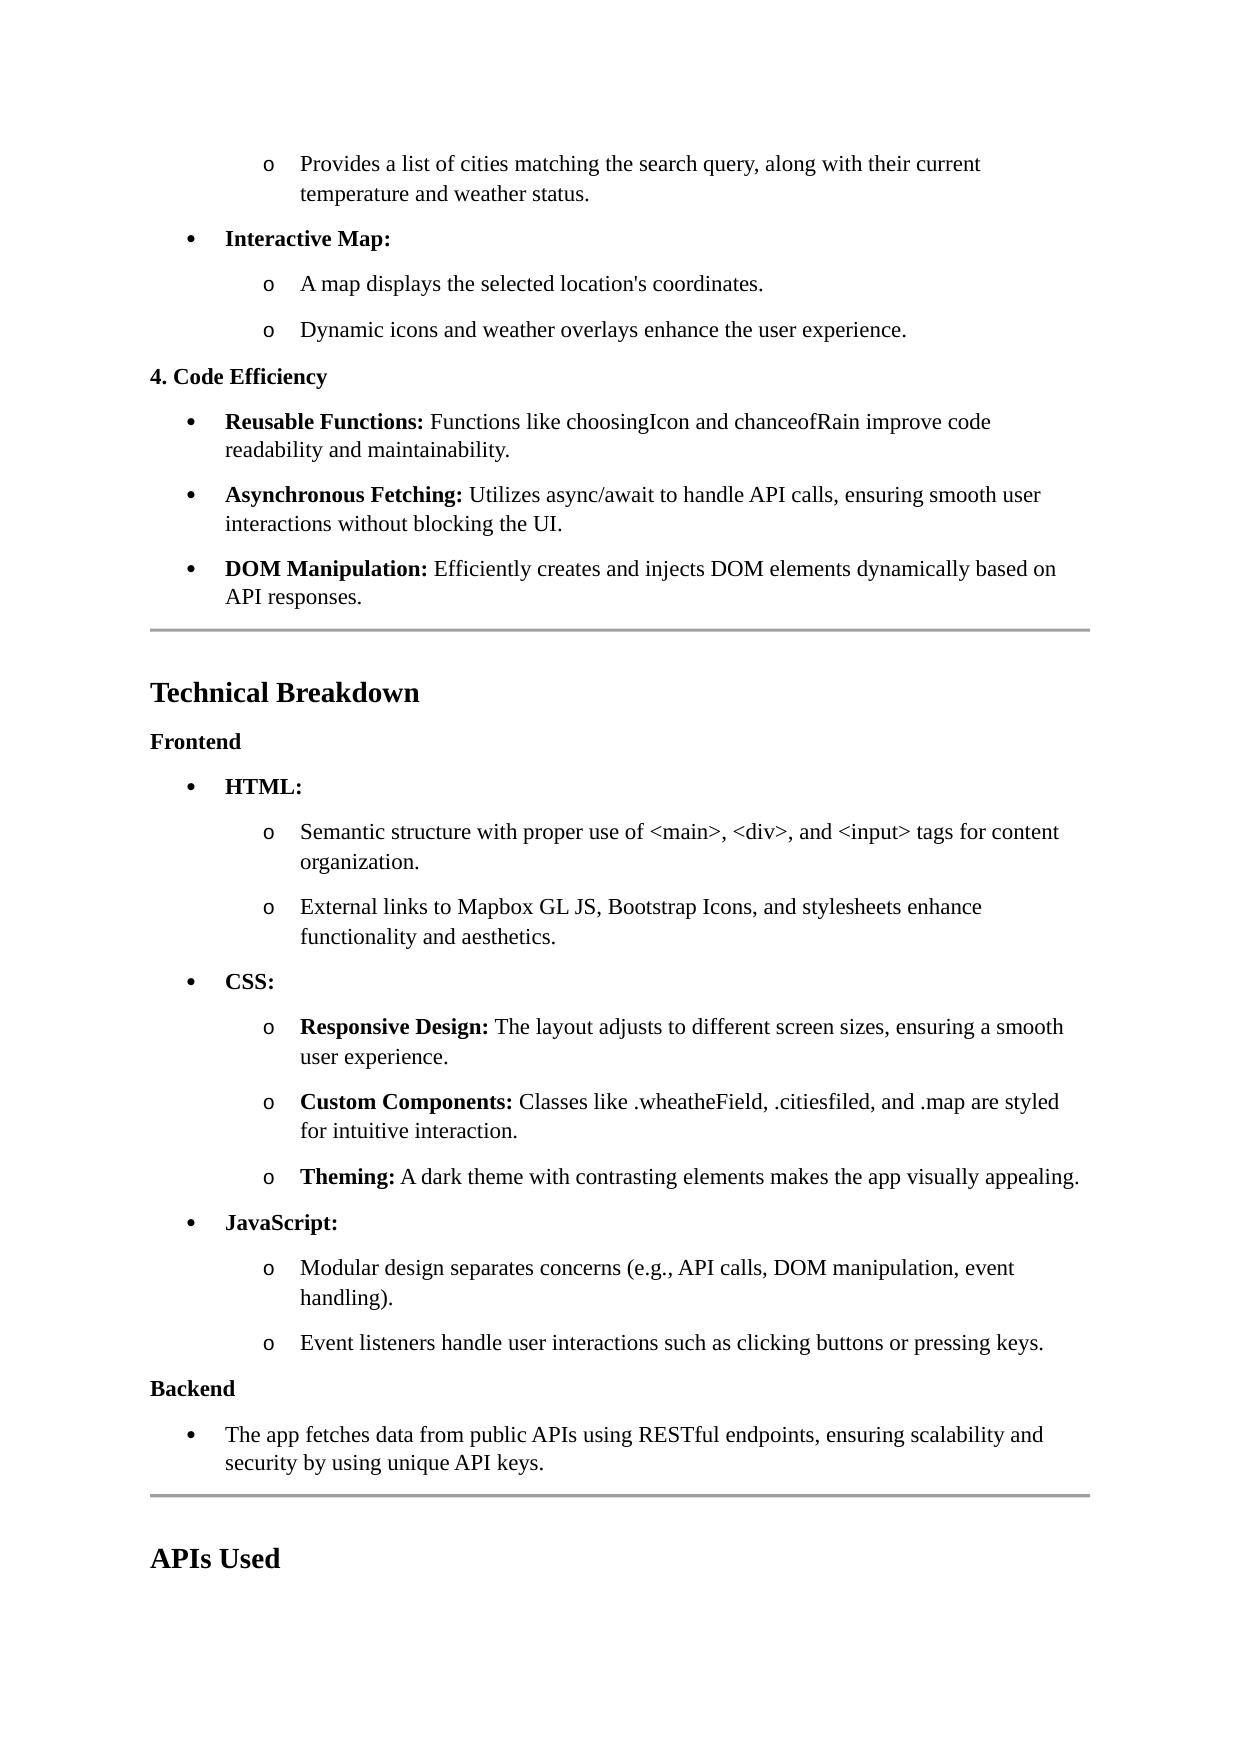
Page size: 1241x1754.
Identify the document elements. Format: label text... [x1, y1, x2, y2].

list Reusable Functions: Functions like choosingIcon and chanceofRain improve code readability and maintainability. [187, 408, 1090, 463]
text APIs Used [150, 1541, 1090, 1574]
text Technical Breakdown [150, 675, 1090, 709]
list CSS: [187, 968, 1090, 994]
text 4. Code Efficiency [150, 363, 1090, 389]
list External links to Mapbox GL JS, Bootstrap Icons, and stylesheets enhance functionality and aesthetics. [262, 893, 1090, 949]
list Responsive Design: The layout adjusts to different screen sizes, ensuring a smooth user experience. [262, 1013, 1090, 1069]
text Frontend [150, 728, 1090, 754]
list Theming: A dark theme with contrasting elements makes the app visually appealing. [262, 1163, 1090, 1190]
list JavaScript: [187, 1209, 1090, 1236]
list Semantic structure with proper use of <main>, <div>, and <input> tags for content organization. [262, 818, 1090, 874]
list Event listeners handle user interactions such as clicking buttons or pressing keys. [262, 1329, 1090, 1357]
list Modular design separates concerns (e.g., API calls, DOM manipulation, event handling). [262, 1254, 1090, 1310]
text Backend [150, 1376, 1090, 1402]
list A map displays the selected location's coordinates. [262, 270, 1090, 297]
list The app fetches data from public APIs using RESTful endpoints, ensuring scalability and security by using unique API keys. [187, 1421, 1090, 1475]
list DOM Manipulation: Efficiently creates and injects DOM elements dynamically based on API responses. [187, 555, 1090, 610]
list Asynchronous Fetching: Utilizes async/await to handle API calls, ensuring smooth user interactions without blocking the UI. [187, 481, 1090, 536]
list HTML: [187, 773, 1090, 800]
list Dynamic icons and weather overlays enhance the user experience. [262, 316, 1090, 344]
list Custom Components: Classes like .wheatheField, .citiesfiled, and .map are styled for intuitive interaction. [262, 1088, 1090, 1144]
list Provides a list of cities matching the search query, along with their current temperature and weather status. [262, 150, 1090, 206]
list Interactive Map: [187, 225, 1090, 251]
